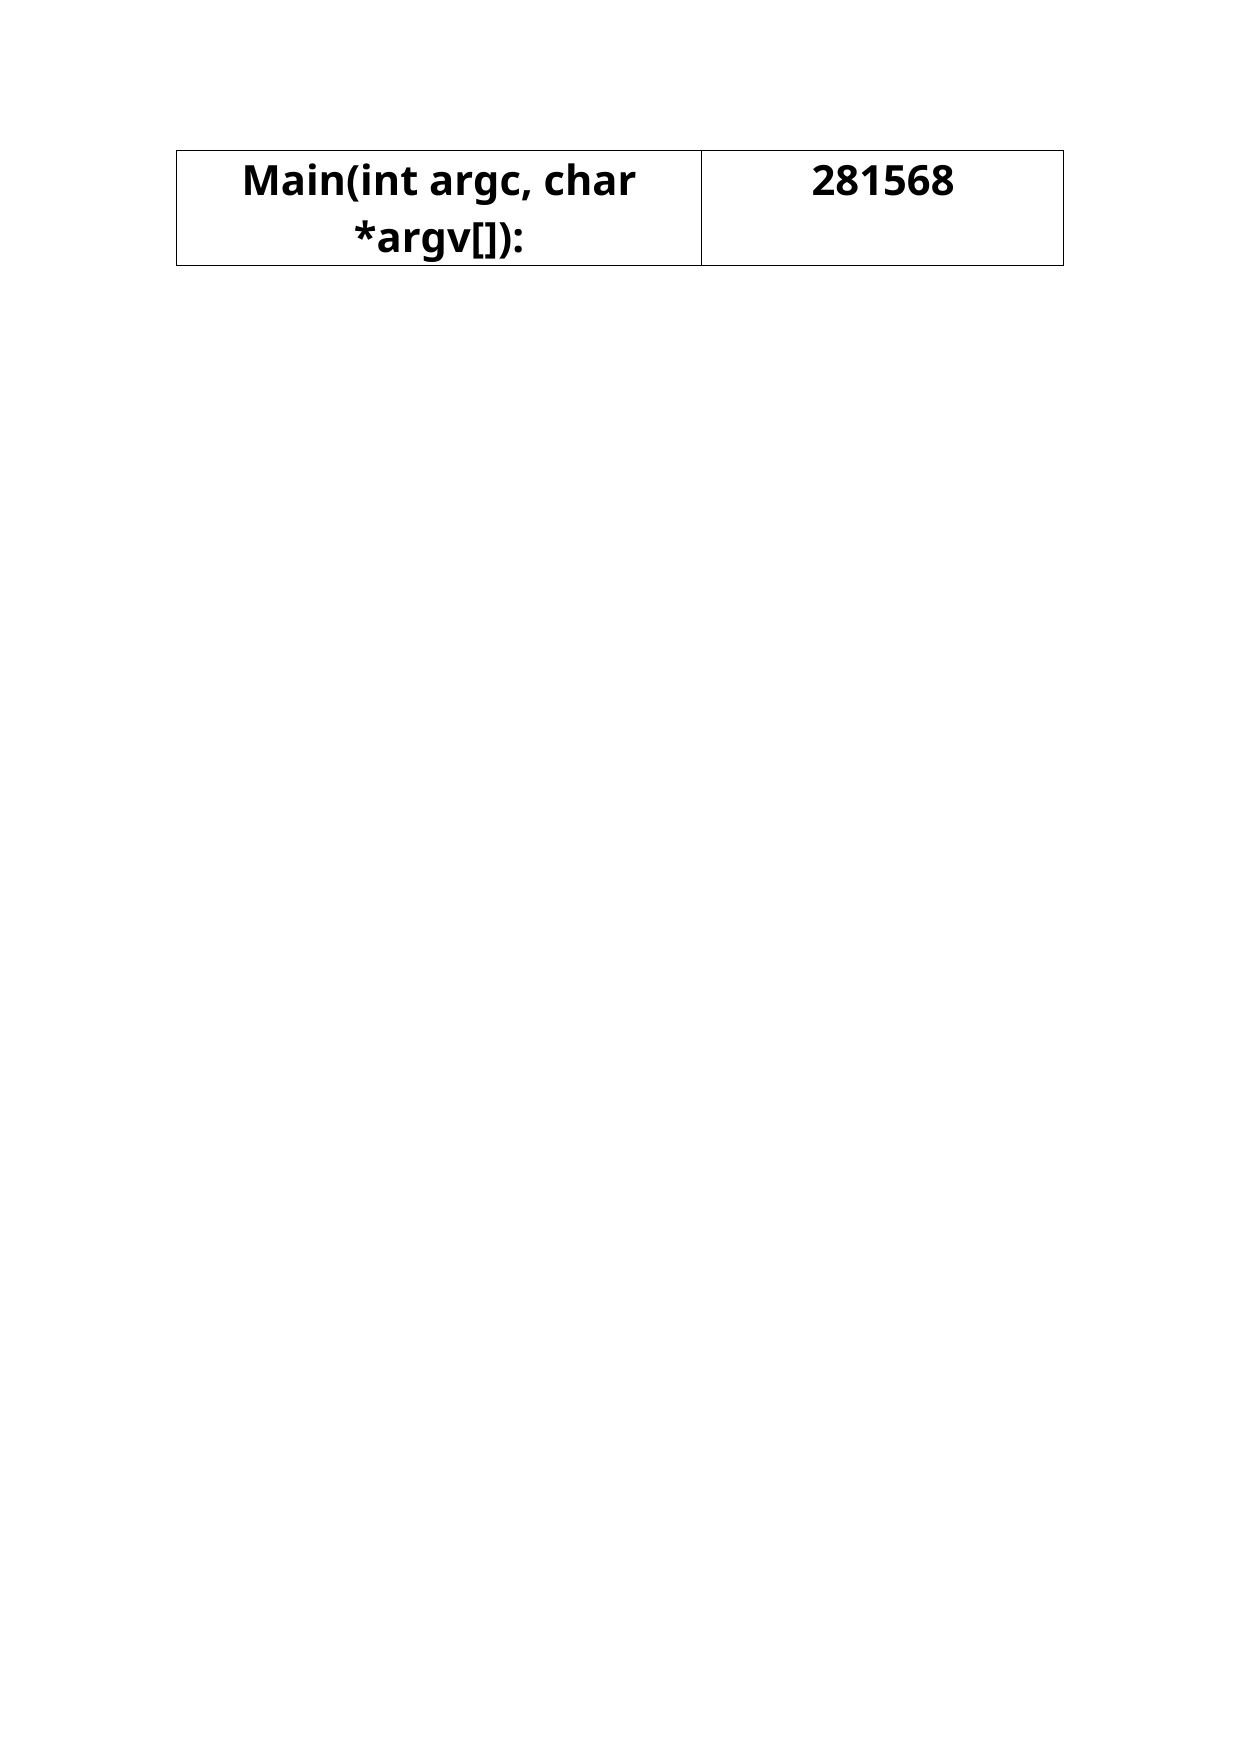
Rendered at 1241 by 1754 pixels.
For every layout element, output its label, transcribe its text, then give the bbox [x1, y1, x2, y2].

table_header Main(int argc, char *argv[]): [177, 151, 701, 264]
table_header 281568 [702, 151, 1063, 264]
